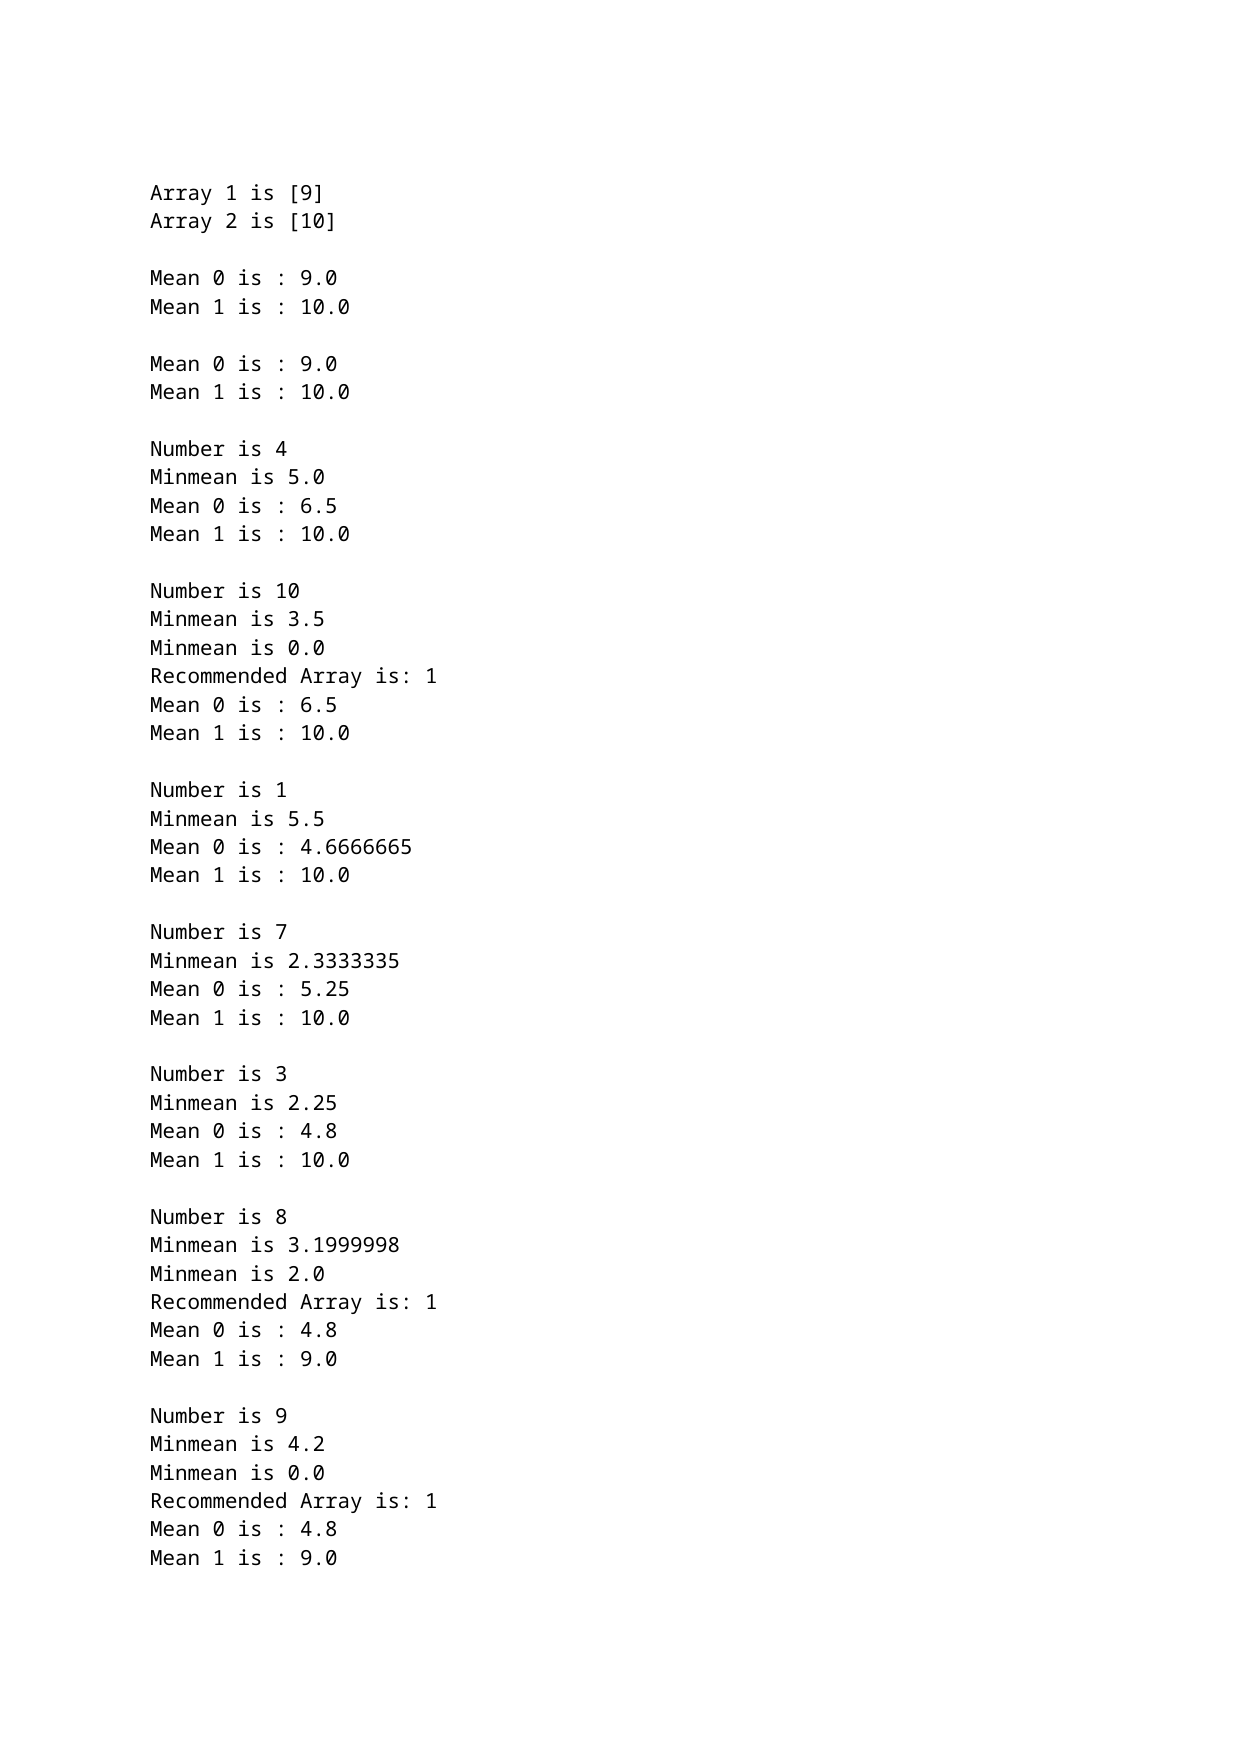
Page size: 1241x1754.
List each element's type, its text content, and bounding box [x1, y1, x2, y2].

text Mean 0 is : 6.5 [150, 491, 1090, 519]
text Minmean is 2.0 [150, 1259, 1090, 1287]
text Mean 0 is : 4.8 [150, 1514, 1090, 1543]
text Recommended Array is: 1 [150, 1486, 1090, 1514]
text Mean 1 is : 10.0 [150, 861, 1090, 889]
text Number is 9 [150, 1401, 1090, 1429]
text Minmean is 2.3333335 [150, 946, 1090, 974]
text Minmean is 3.1999998 [150, 1230, 1090, 1259]
text Minmean is 0.0 [150, 633, 1090, 661]
text Minmean is 0.0 [150, 1458, 1090, 1486]
text Mean 0 is : 9.0 [150, 349, 1090, 377]
text Mean 1 is : 10.0 [150, 1145, 1090, 1173]
text Mean 0 is : 5.25 [150, 974, 1090, 1003]
text Mean 1 is : 10.0 [150, 292, 1090, 320]
text Minmean is 3.5 [150, 604, 1090, 633]
text Mean 1 is : 10.0 [150, 519, 1090, 548]
text Number is 4 [150, 434, 1090, 462]
text Number is 1 [150, 775, 1090, 804]
text Minmean is 2.25 [150, 1088, 1090, 1116]
text Recommended Array is: 1 [150, 661, 1090, 690]
text Recommended Array is: 1 [150, 1287, 1090, 1316]
text Minmean is 4.2 [150, 1429, 1090, 1458]
text Minmean is 5.5 [150, 804, 1090, 832]
text Number is 10 [150, 576, 1090, 604]
text Mean 1 is : 10.0 [150, 718, 1090, 747]
text Mean 1 is : 9.0 [150, 1344, 1090, 1372]
text Number is 7 [150, 917, 1090, 946]
text Mean 1 is : 10.0 [150, 1003, 1090, 1031]
text Number is 8 [150, 1202, 1090, 1230]
text Array 2 is [10] [150, 206, 1090, 235]
text Mean 0 is : 4.8 [150, 1316, 1090, 1344]
text Mean 1 is : 9.0 [150, 1543, 1090, 1571]
text Mean 0 is : 6.5 [150, 690, 1090, 718]
text Mean 0 is : 9.0 [150, 263, 1090, 292]
text Mean 0 is : 4.8 [150, 1116, 1090, 1145]
text Minmean is 5.0 [150, 462, 1090, 491]
text Mean 0 is : 4.6666665 [150, 832, 1090, 861]
text Array 1 is [9] [150, 178, 1090, 206]
text Mean 1 is : 10.0 [150, 377, 1090, 406]
text Number is 3 [150, 1059, 1090, 1088]
